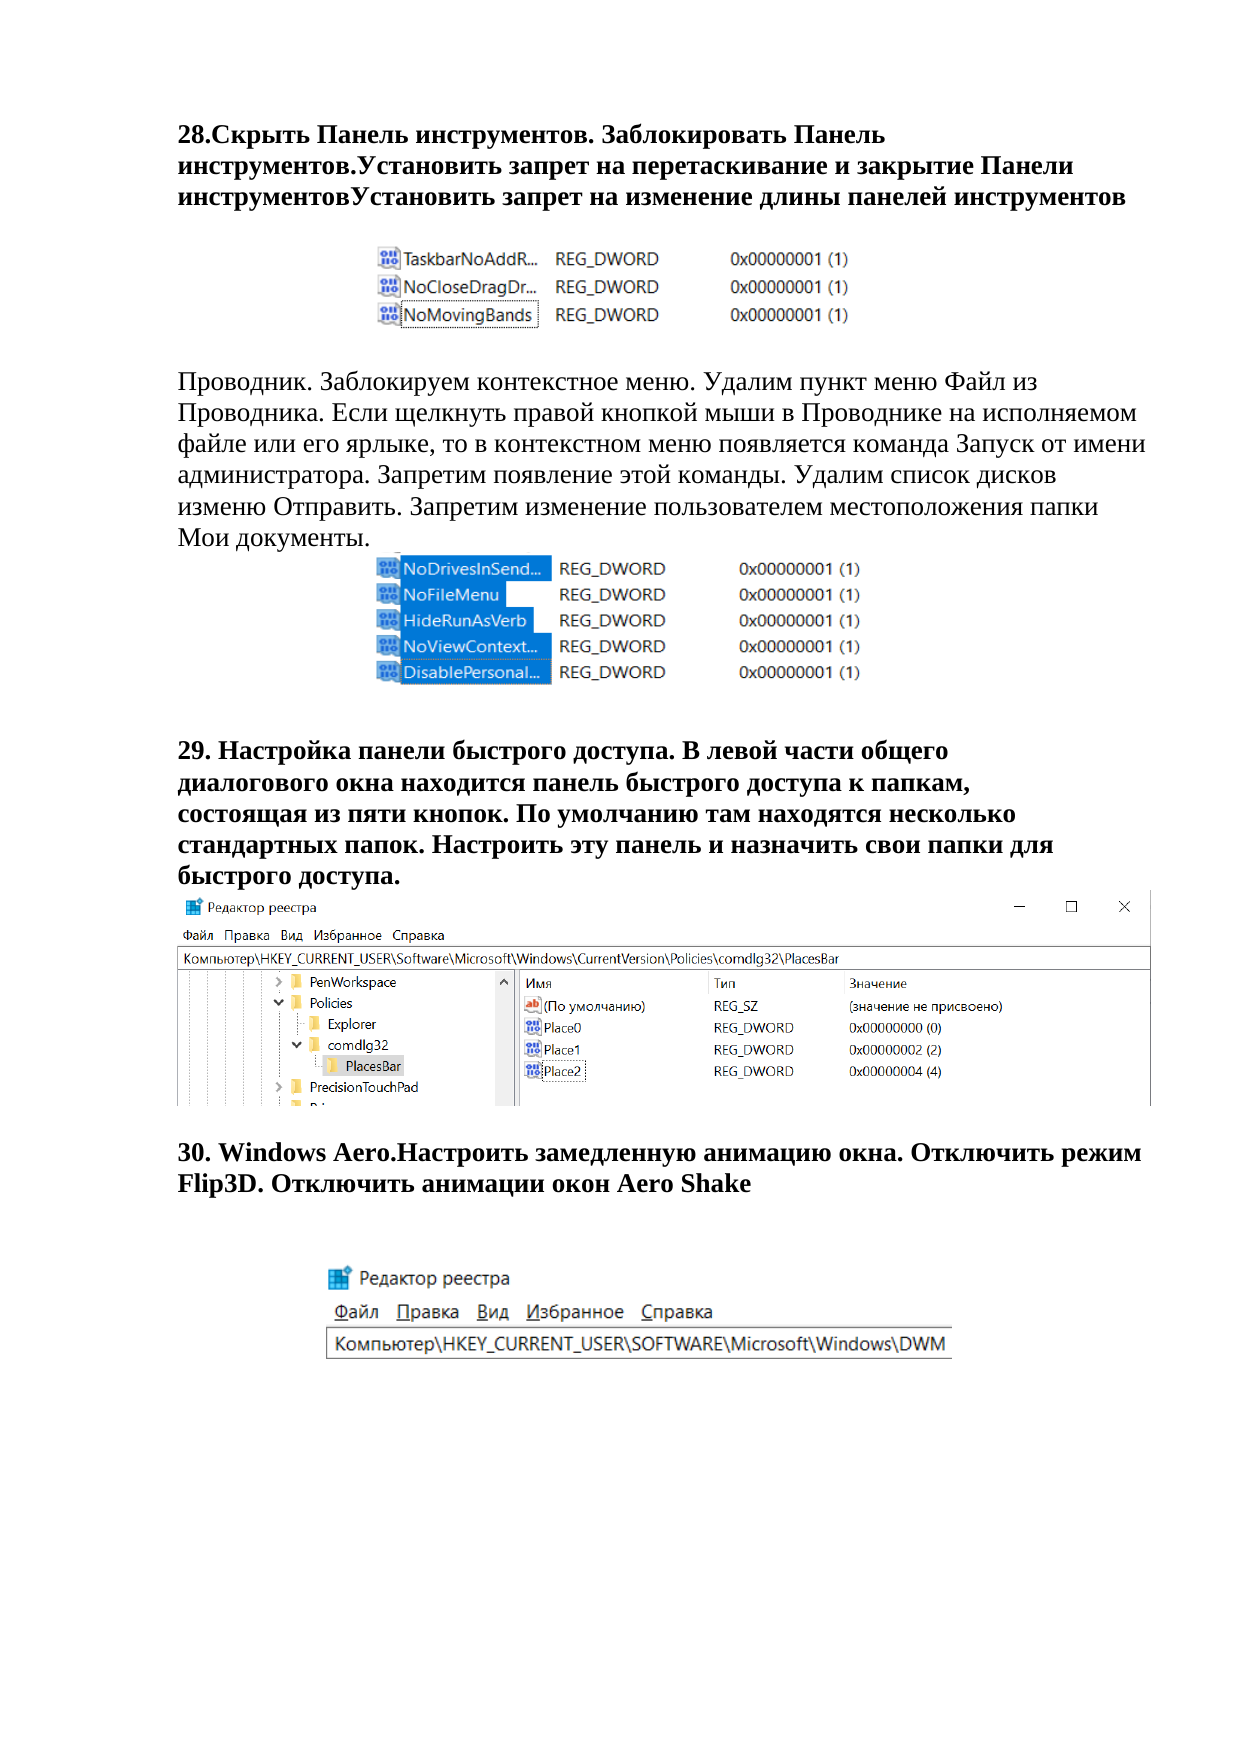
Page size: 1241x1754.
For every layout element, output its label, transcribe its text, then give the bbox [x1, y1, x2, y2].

text 30. Windows Aero.Настроить замедленную анимацию окна. Отключить режим Flip3D. Отключить анимации окон Aero Shake [177, 1136, 1152, 1199]
text быстрого доступа. [177, 859, 1152, 890]
text стандартных папок. Настроить эту панель и назначить свои папки для [177, 828, 1152, 859]
text 29. Настройка панели быстрого доступа. В левой части общего [177, 734, 1152, 766]
text Проводник. Заблокируем контекстное меню. Удалим пункт меню Файл из Проводника. Если щелкнуть правой кнопкой мыши в Проводнике на исполняемом файле или его ярлыке, то в контекстном меню появляется команда Запуск от имени администратора. Запретим появление этой команды. Удалим список дисков изменю Отправить. Запретим изменение пользователем местоположения папки Мои документы. [177, 365, 1152, 552]
text диалогового окна находится панель быстрого доступа к папкам, [177, 766, 1152, 797]
picture [177, 890, 1151, 1106]
picture [373, 242, 866, 334]
text состоящая из пяти кнопок. По умолчанию там находятся несколько [177, 797, 1152, 828]
picture [326, 1261, 952, 1359]
text 28.Скрыть Панель инструментов. Заблокировать Панель инструментов.Установить запрет на перетаскивание и закрытие Панели инструментовУстановить запрет на изменение длины панелей инструментов [177, 118, 1152, 212]
picture [373, 552, 888, 704]
